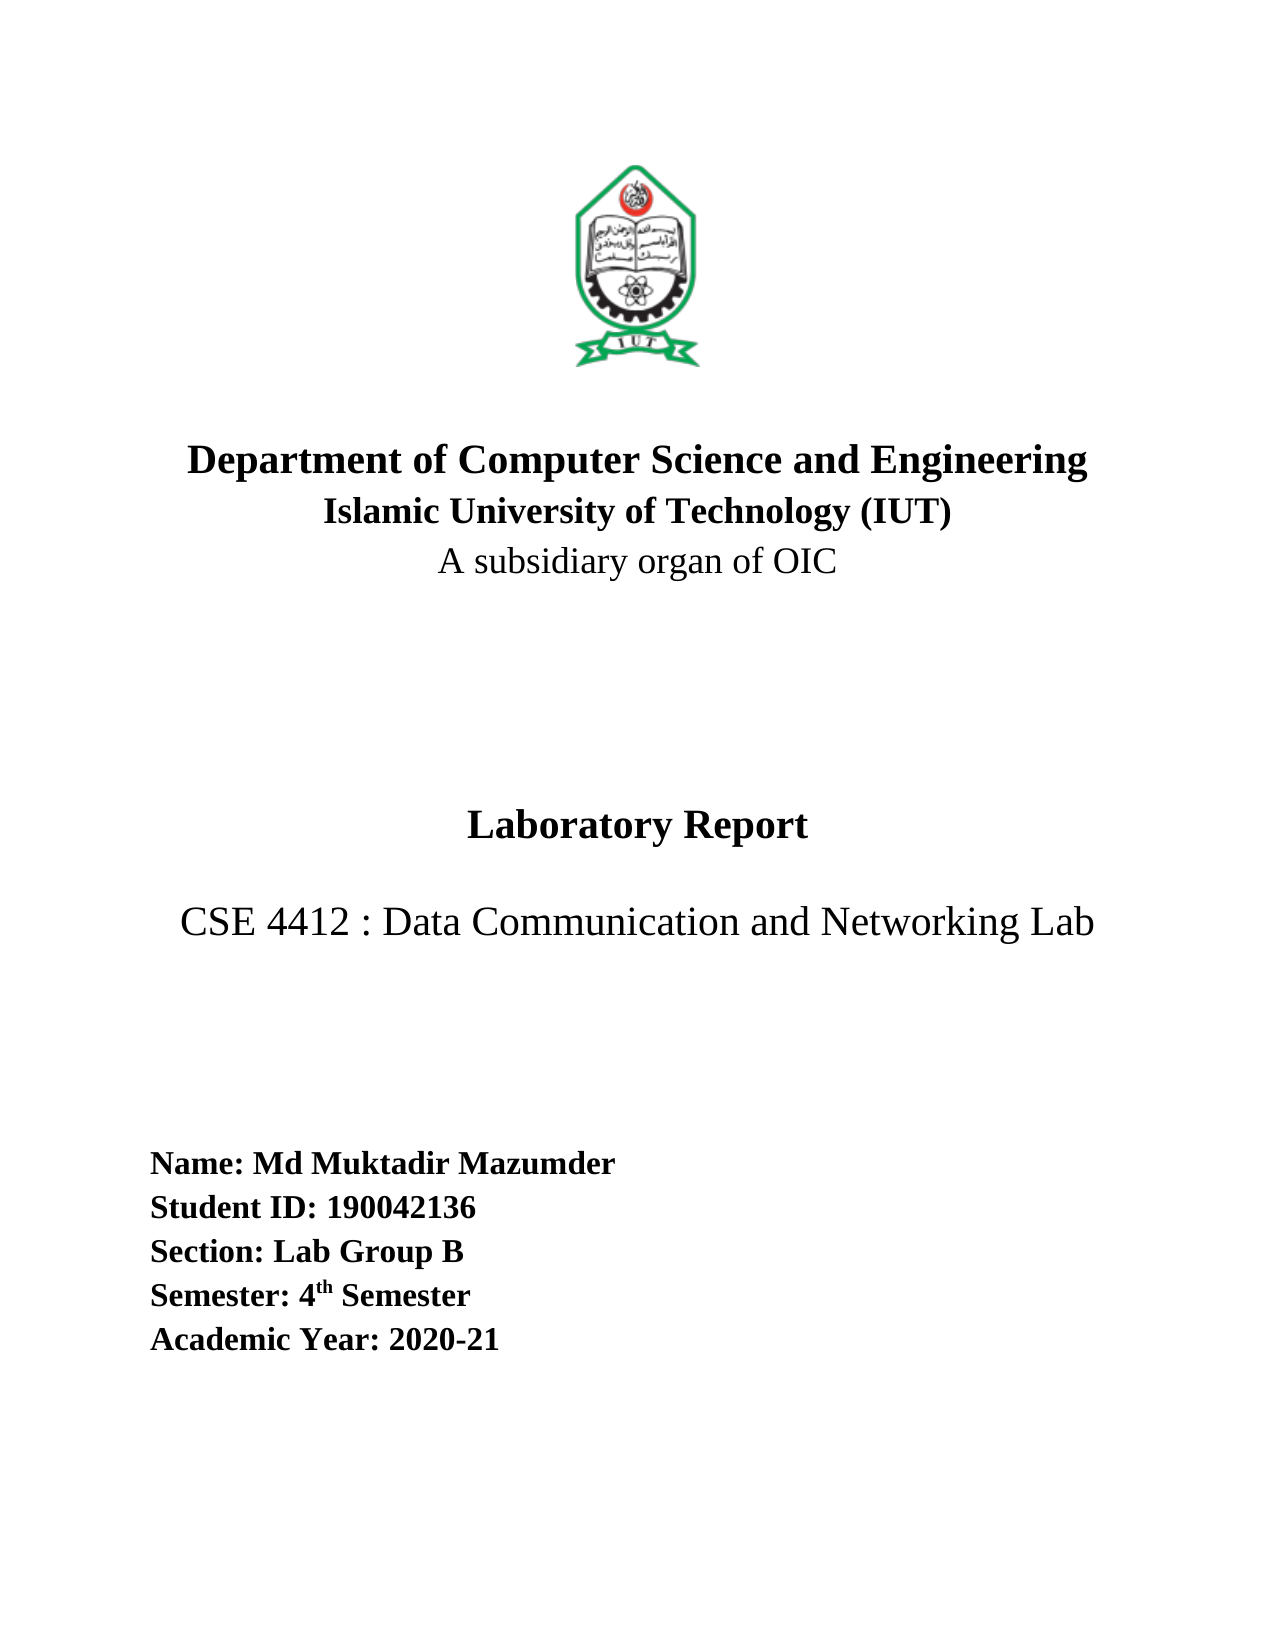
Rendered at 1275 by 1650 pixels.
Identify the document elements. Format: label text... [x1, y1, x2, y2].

subtitle Department of Computer Science and Engineering Islamic University of Technology (IUT) A subsidiary organ of OIC [150, 192, 1125, 581]
subtitle CSE 4412 : Data Communication and Networking Lab [150, 896, 1125, 944]
subtitle Laboratory Report [150, 799, 1125, 847]
picture [575, 165, 700, 367]
subtitle Name: Md Muktadir Mazumder Student ID: 190042136 Section: Lab Group B Semester: 4th Semester Academic Year: 2020-21 [150, 1143, 1125, 1358]
